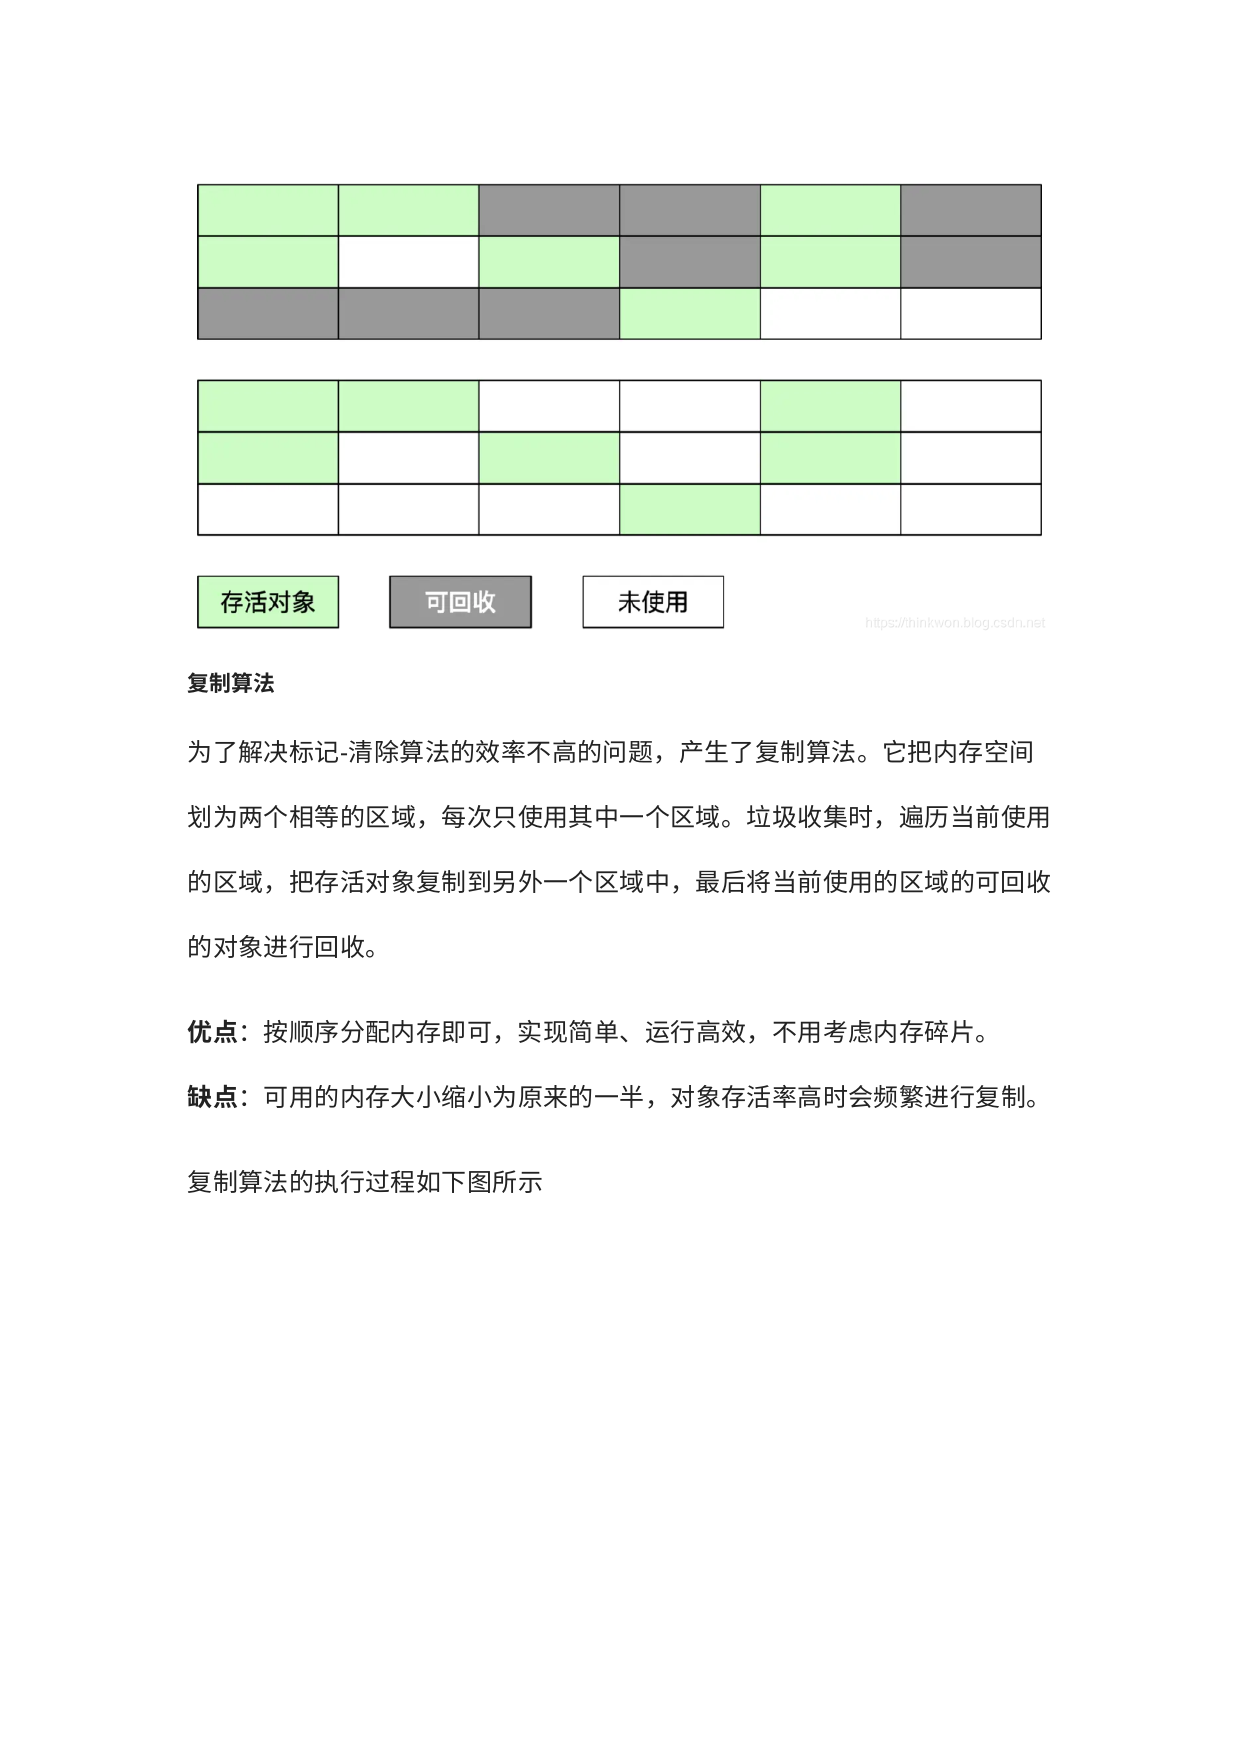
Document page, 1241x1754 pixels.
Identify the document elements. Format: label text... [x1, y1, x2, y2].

text 复制算法 [187, 665, 1053, 698]
picture [187, 173, 1053, 638]
text 复制算法的执行过程如下图所示 [187, 1148, 1053, 1213]
text 优点：按顺序分配内存即可，实现简单、运行高效，不用考虑内存碎片。 [187, 998, 1053, 1063]
text 缺点：可用的内存大小缩小为原来的一半，对象存活率高时会频繁进行复制。 [187, 1063, 1053, 1128]
text 为了解决标记-清除算法的效率不高的问题，产生了复制算法。它把内存空间划为两个相等的区域，每次只使用其中一个区域。垃圾收集时，遍历当前使用的区域，把存活对象复制到另外一个区域中，最后将当前使用的区域的可回收的对象进行回收。 [187, 718, 1053, 978]
